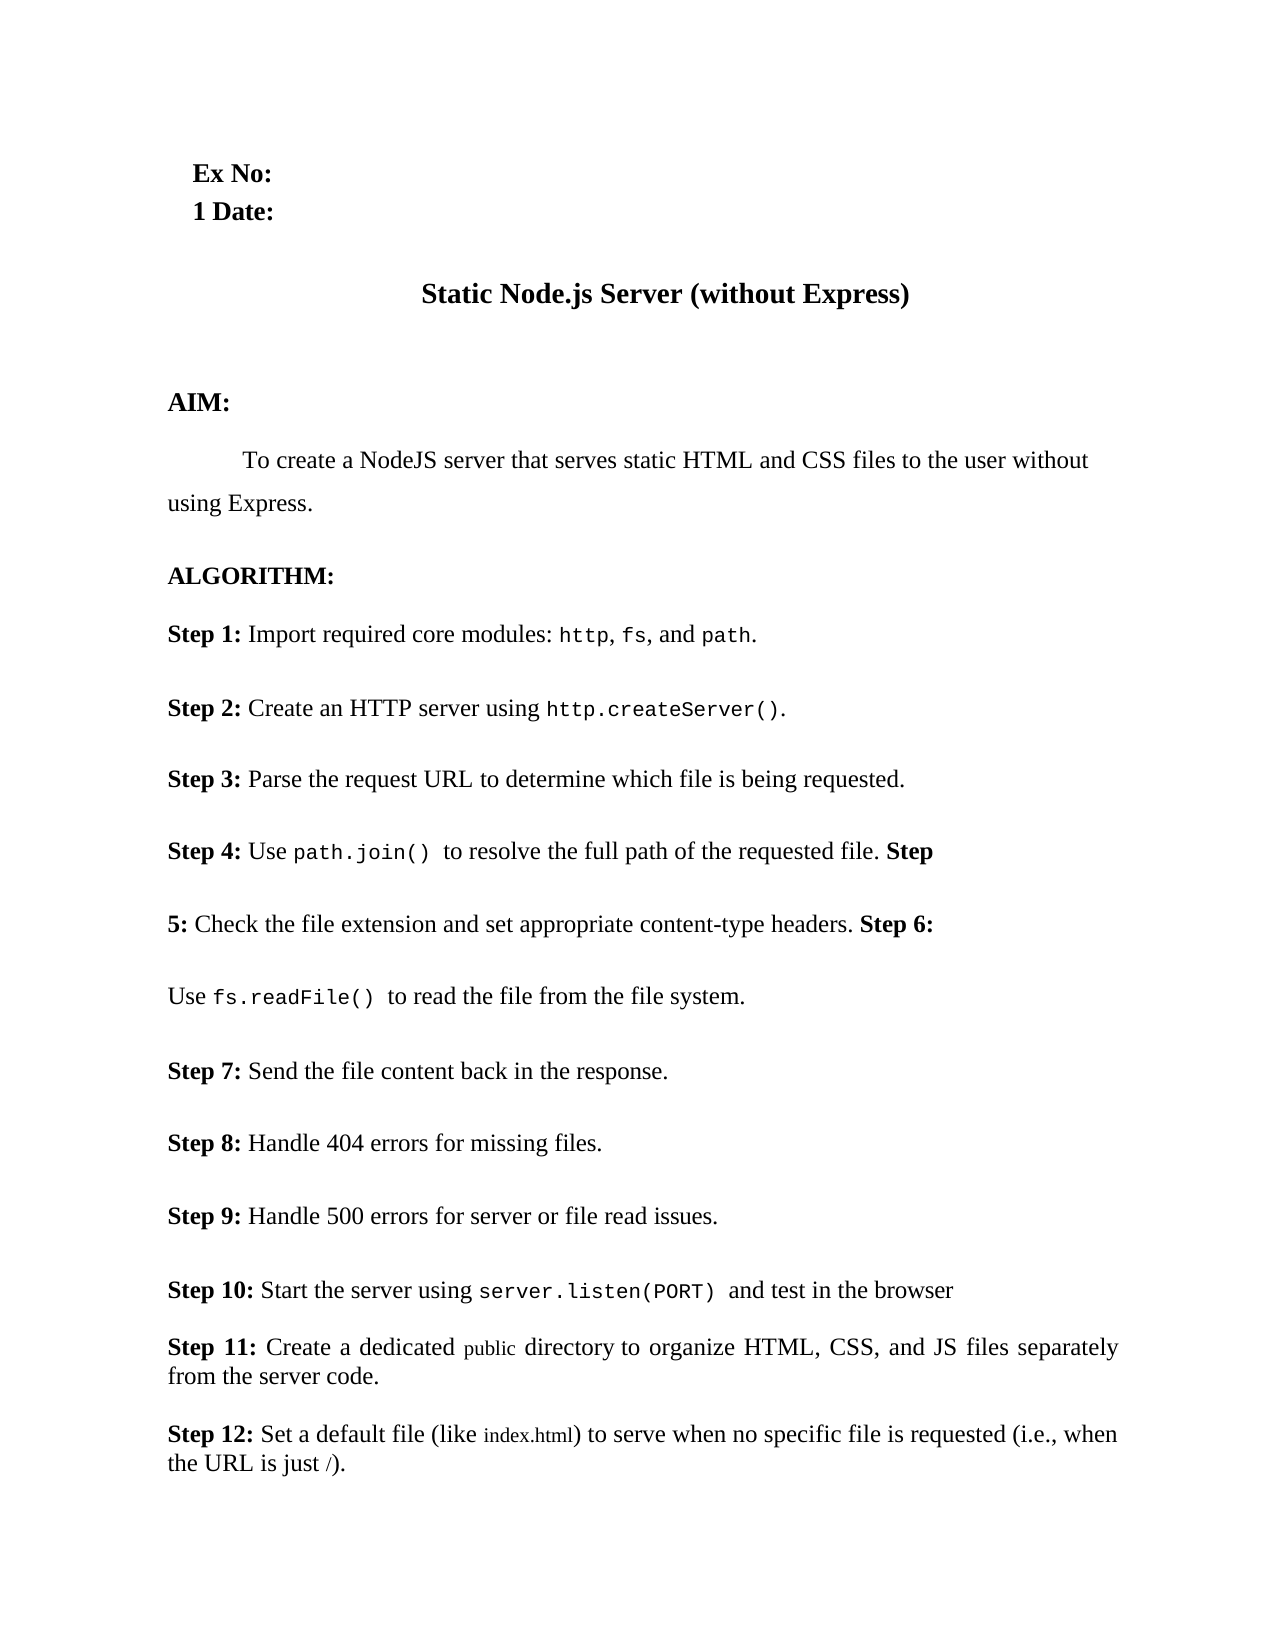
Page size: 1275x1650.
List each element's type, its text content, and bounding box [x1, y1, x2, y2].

text Step 3: Parse the request URL to determine which file is being requested. Step 4: Use path.join() to resolve the full path of the requested file. Step 5: Check the file extension and set appropriate content-type headers. Step 6: Use fs.readFile() to read the file from the file system. [167, 764, 944, 1010]
subtitle Static Node.js Server (without Express) [168, 276, 1162, 309]
text To create a NodeJS server that serves static HTML and CSS files to the user without using Express. [167, 445, 1128, 517]
text Step 2: Create an HTTP server using http.createServer(). [167, 693, 1162, 722]
subtitle ALGORITHM: [167, 561, 1162, 589]
text Step 12: Set a default file (like index.html) to serve when no specific file is requested (i.e., when the URL is just /). [167, 1419, 1128, 1477]
text Step 7: Send the file content back in the response. [167, 1056, 1162, 1085]
text Step 1: Import required core modules: http, fs, and path. [167, 619, 1162, 649]
text Ex No: 1 Date: [192, 157, 291, 227]
subtitle AIM: [167, 386, 1162, 417]
text Step 10: Start the server using server.listen(PORT) and test in the browser [167, 1275, 1162, 1305]
text Step 9: Handle 500 errors for server or file read issues. [167, 1201, 1162, 1229]
text Step 8: Handle 404 errors for missing files. [167, 1128, 1162, 1157]
text Step 11: Create a dedicated public directory to organize HTML, CSS, and JS files separately from the server code. [167, 1332, 1162, 1390]
